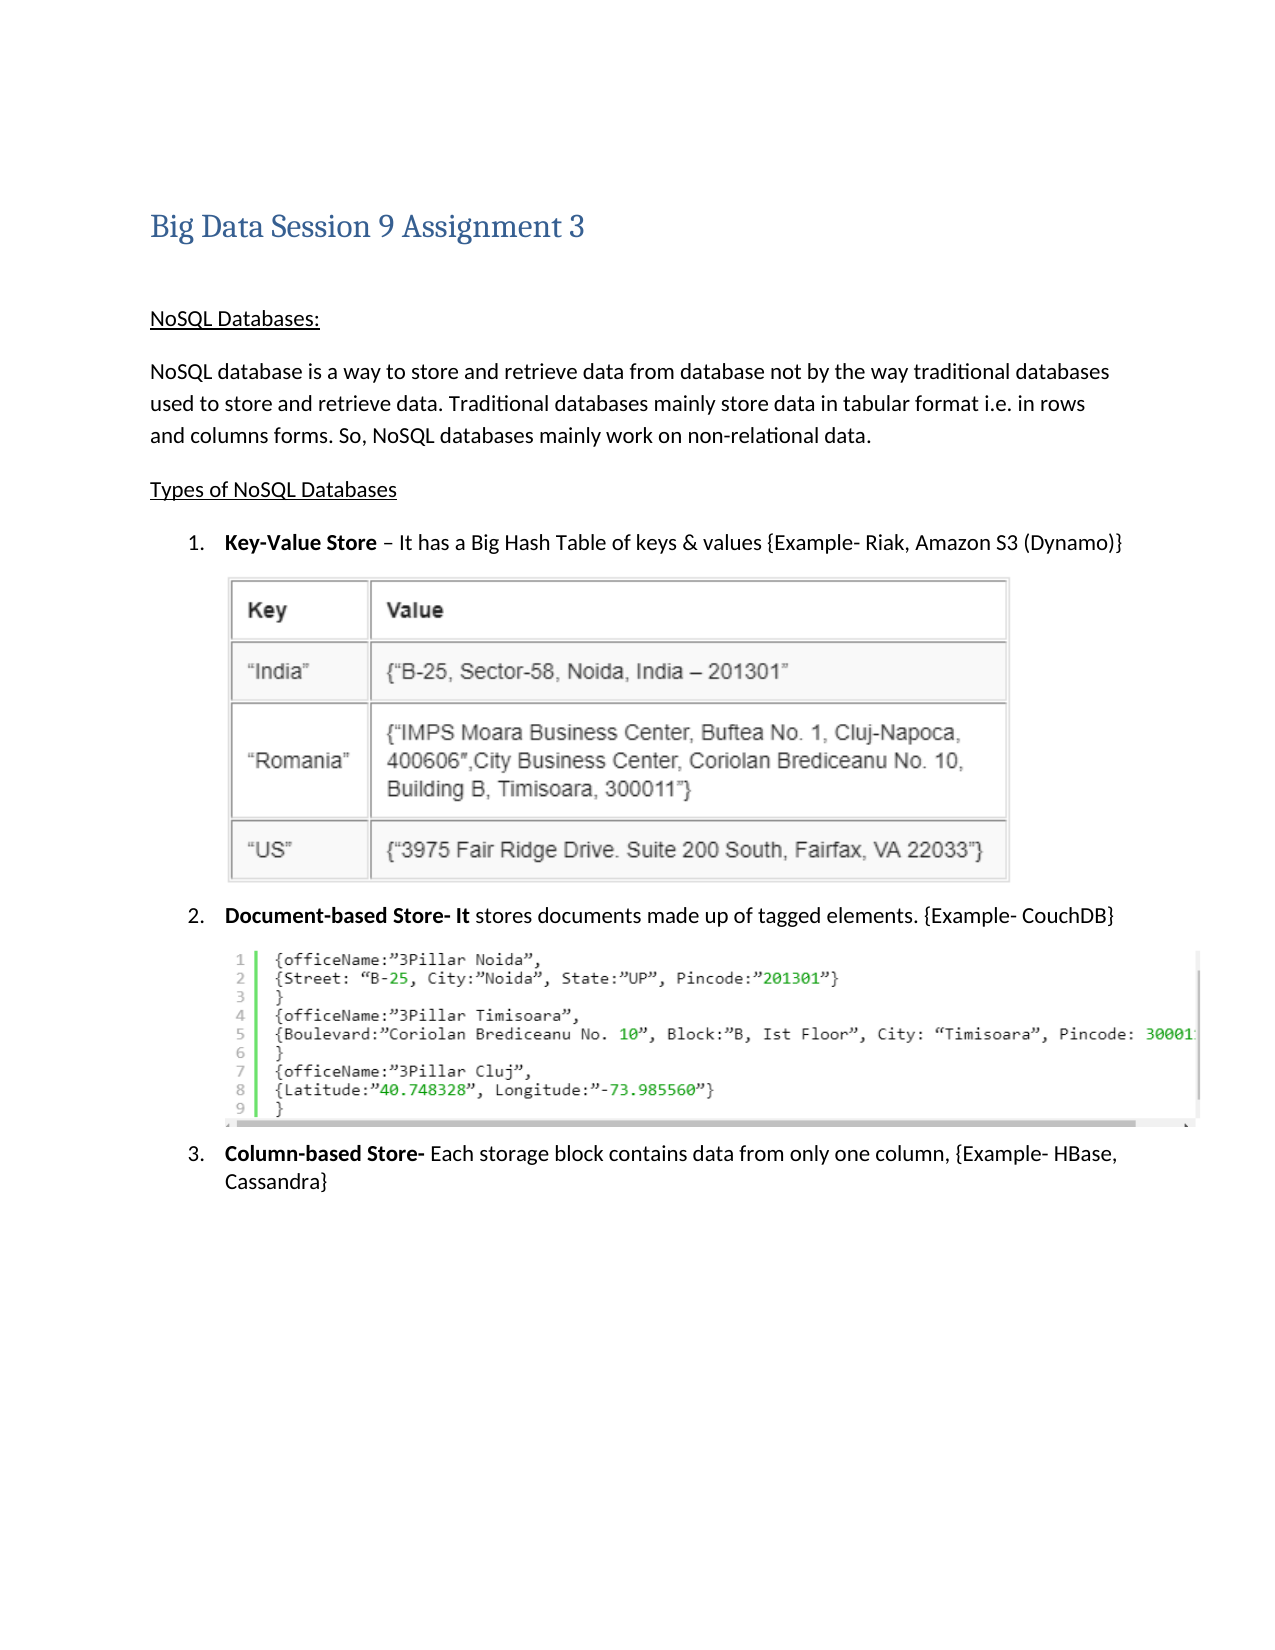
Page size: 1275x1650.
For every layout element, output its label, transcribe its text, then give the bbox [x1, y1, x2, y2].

list Key-Value Store – It has a Big Hash Table of keys & values {Example- Riak, Amazon S3 (Dynamo)} [187, 528, 1125, 556]
list Document-based Store- It stores documents made up of tagged elements. {Example- CouchDB} [187, 901, 1125, 929]
picture [225, 568, 1014, 889]
picture [225, 941, 1200, 1127]
list Column-based Store- Each storage block contains data from only one column, {Example- HBase, Cassandra} [187, 1139, 1125, 1195]
subtitle Big Data Session 9 Assignment 3 [150, 207, 1125, 246]
text NoSQL Databases: [150, 304, 1125, 332]
text NoSQL database is a way to store and retrieve data from database not by the way traditional databases used to store and retrieve data. Traditional databases mainly store data in tabular format i.e. in rows and columns forms. So, NoSQL databases mainly work on non-relational data. [150, 357, 1125, 450]
text Types of NoSQL Databases [150, 475, 1125, 503]
